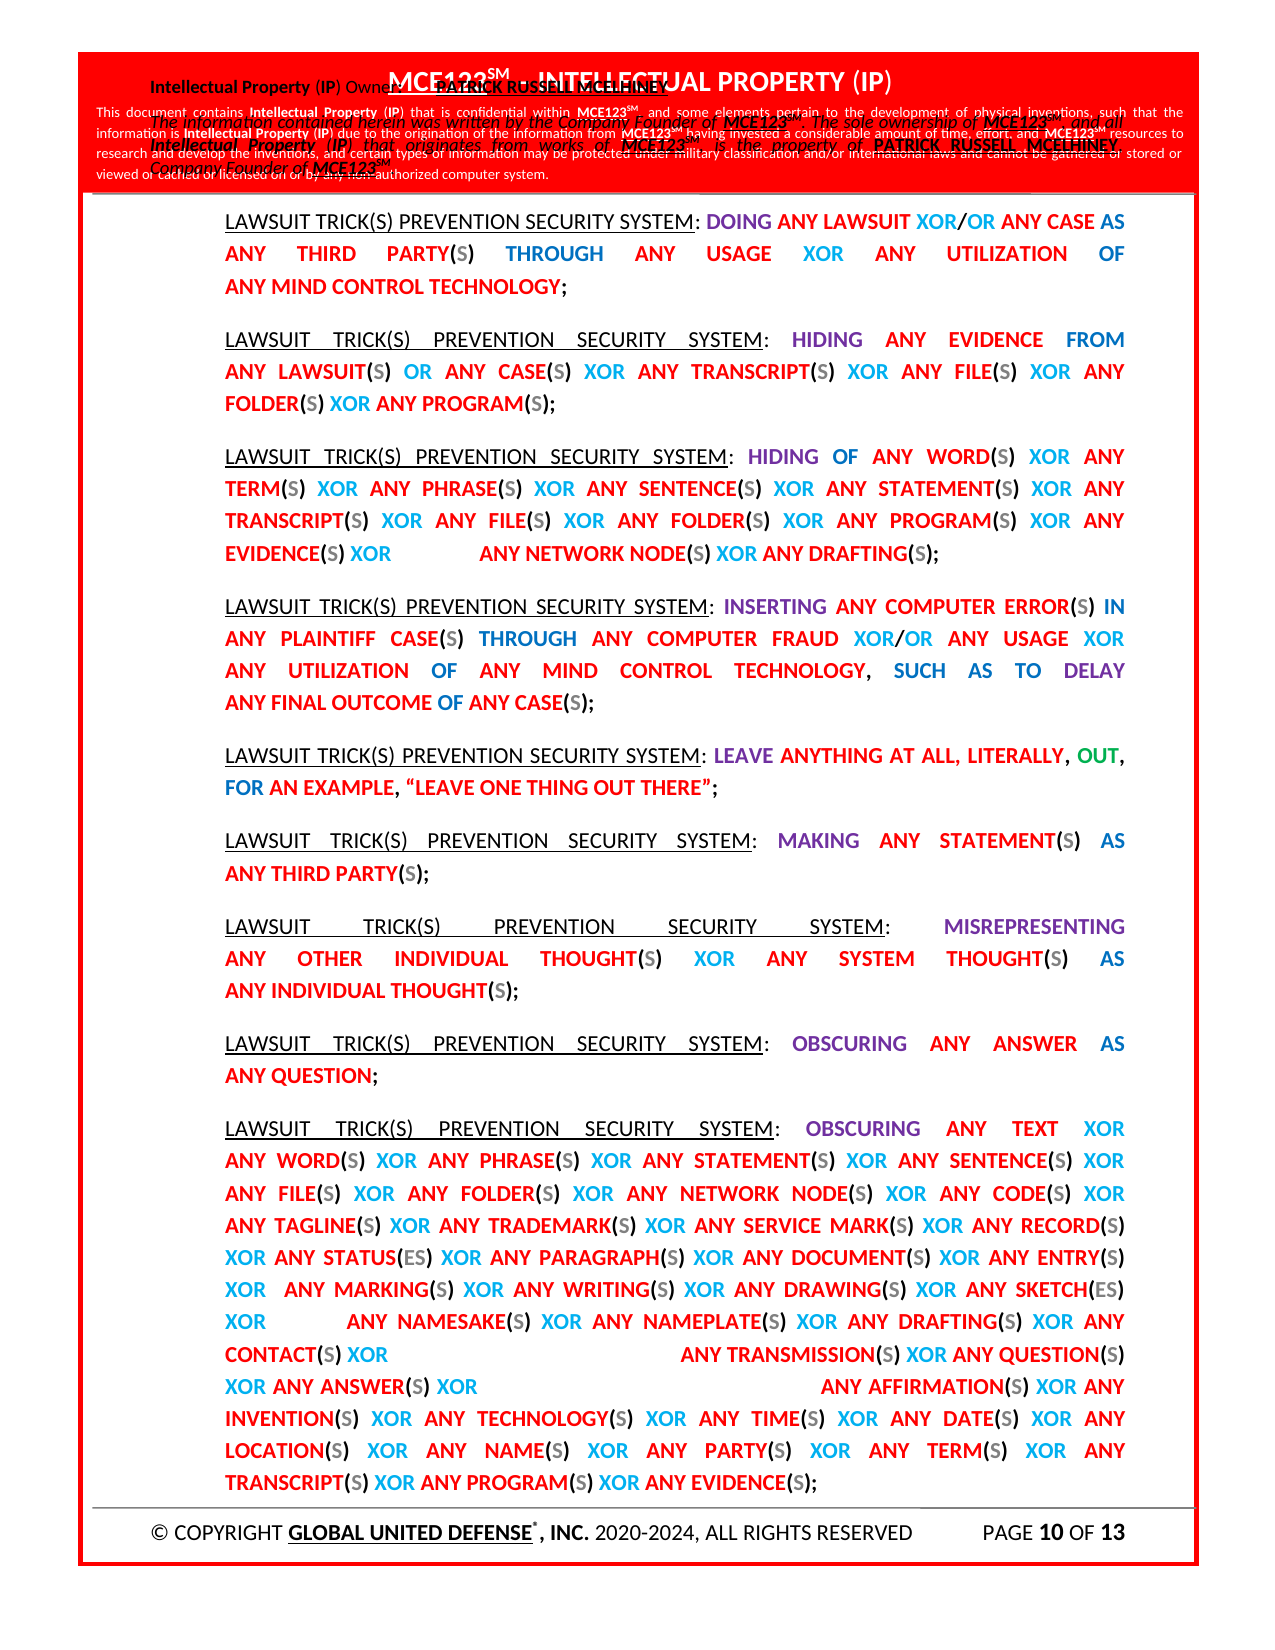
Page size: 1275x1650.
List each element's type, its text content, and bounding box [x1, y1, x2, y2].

text LAWSUIT TRICK(S) PREVENTION SECURITY SYSTEM: DOING ANY LAWSUIT XOR/OR ANY CASE AS ANY THIRD PARTY(S) THROUGH ANY USAGE XOR ANY UTILIZATION OF ANY MIND CONTROL TECHNOLOGY; [225, 207, 1125, 300]
text LAWSUIT TRICK(S) PREVENTION SECURITY SYSTEM: OBSCURING ANY ANSWER AS ANY QUESTION; [225, 1029, 1125, 1089]
text LAWSUIT TRICK(S) PREVENTION SECURITY SYSTEM: LEAVE ANYTHING AT ALL, LITERALLY, OUT, FOR AN EXAMPLE, “LEAVE ONE THING OUT THERE”; [225, 741, 1125, 802]
text LAWSUIT TRICK(S) PREVENTION SECURITY SYSTEM: MAKING ANY STATEMENT(S) AS ANY THIRD PARTY(S); [225, 827, 1125, 887]
text LAWSUIT TRICK(S) PREVENTION SECURITY SYSTEM: INSERTING ANY COMPUTER ERROR(S) IN ANY PLAINTIFF CASE(S) THROUGH ANY COMPUTER FRAUD XOR/OR ANY USAGE XOR ANY UTILIZATION OF ANY MIND CONTROL TECHNOLOGY, SUCH AS TO DELAY ANY FINAL OUTCOME OF ANY CASE(S); [225, 592, 1125, 716]
text LAWSUIT TRICK(S) PREVENTION SECURITY SYSTEM: OBSCURING ANY TEXT XOR ANY WORD(S) XOR ANY PHRASE(S) XOR ANY STATEMENT(S) XOR ANY SENTENCE(S) XOR ANY FILE(S) XOR ANY FOLDER(S) XOR ANY NETWORK NODE(S) XOR ANY CODE(S) XOR ANY TAGLINE(S) XOR ANY TRADEMARK(S) XOR ANY SERVICE MARK(S) XOR ANY RECORD(S) XOR ANY STATUS(ES) XOR ANY PARAGRAPH(S) XOR ANY DOCUMENT(S) XOR ANY ENTRY(S) XOR ANY MARKING(S) XOR ANY WRITING(S) XOR ANY DRAWING(S) XOR ANY SKETCH(ES) XOR ANY NAMESAKE(S) XOR ANY NAMEPLATE(S) XOR ANY DRAFTING(S) XOR ANY CONTACT(S) XOR ANY TRANSMISSION(S) XOR ANY QUESTION(S) XOR ANY ANSWER(S) XOR ANY AFFIRMATION(S) XOR ANY INVENTION(S) XOR ANY TECHNOLOGY(S) XOR ANY TIME(S) XOR ANY DATE(S) XOR ANY LOCATION(S) XOR ANY NAME(S) XOR ANY PARTY(S) XOR ANY TERM(S) XOR ANY TRANSCRIPT(S) XOR ANY PROGRAM(S) XOR ANY EVIDENCE(S); [225, 1114, 1125, 1496]
text LAWSUIT TRICK(S) PREVENTION SECURITY SYSTEM: HIDING OF ANY WORD(S) XOR ANY TERM(S) XOR ANY PHRASE(S) XOR ANY SENTENCE(S) XOR ANY STATEMENT(S) XOR ANY TRANSCRIPT(S) XOR ANY FILE(S) XOR ANY FOLDER(S) XOR ANY PROGRAM(S) XOR ANY EVIDENCE(S) XOR ANY NETWORK NODE(S) XOR ANY DRAFTING(S); [225, 442, 1125, 567]
text LAWSUIT TRICK(S) PREVENTION SECURITY SYSTEM: HIDING ANY EVIDENCE FROM ANY LAWSUIT(S) OR ANY CASE(S) XOR ANY TRANSCRIPT(S) XOR ANY FILE(S) XOR ANY FOLDER(S) XOR ANY PROGRAM(S); [225, 325, 1125, 417]
text LAWSUIT TRICK(S) PREVENTION SECURITY SYSTEM: MISREPRESENTING ANY OTHER INDIVIDUAL THOUGHT(S) XOR ANY SYSTEM THOUGHT(S) AS ANY INDIVIDUAL THOUGHT(S); [225, 912, 1125, 1004]
